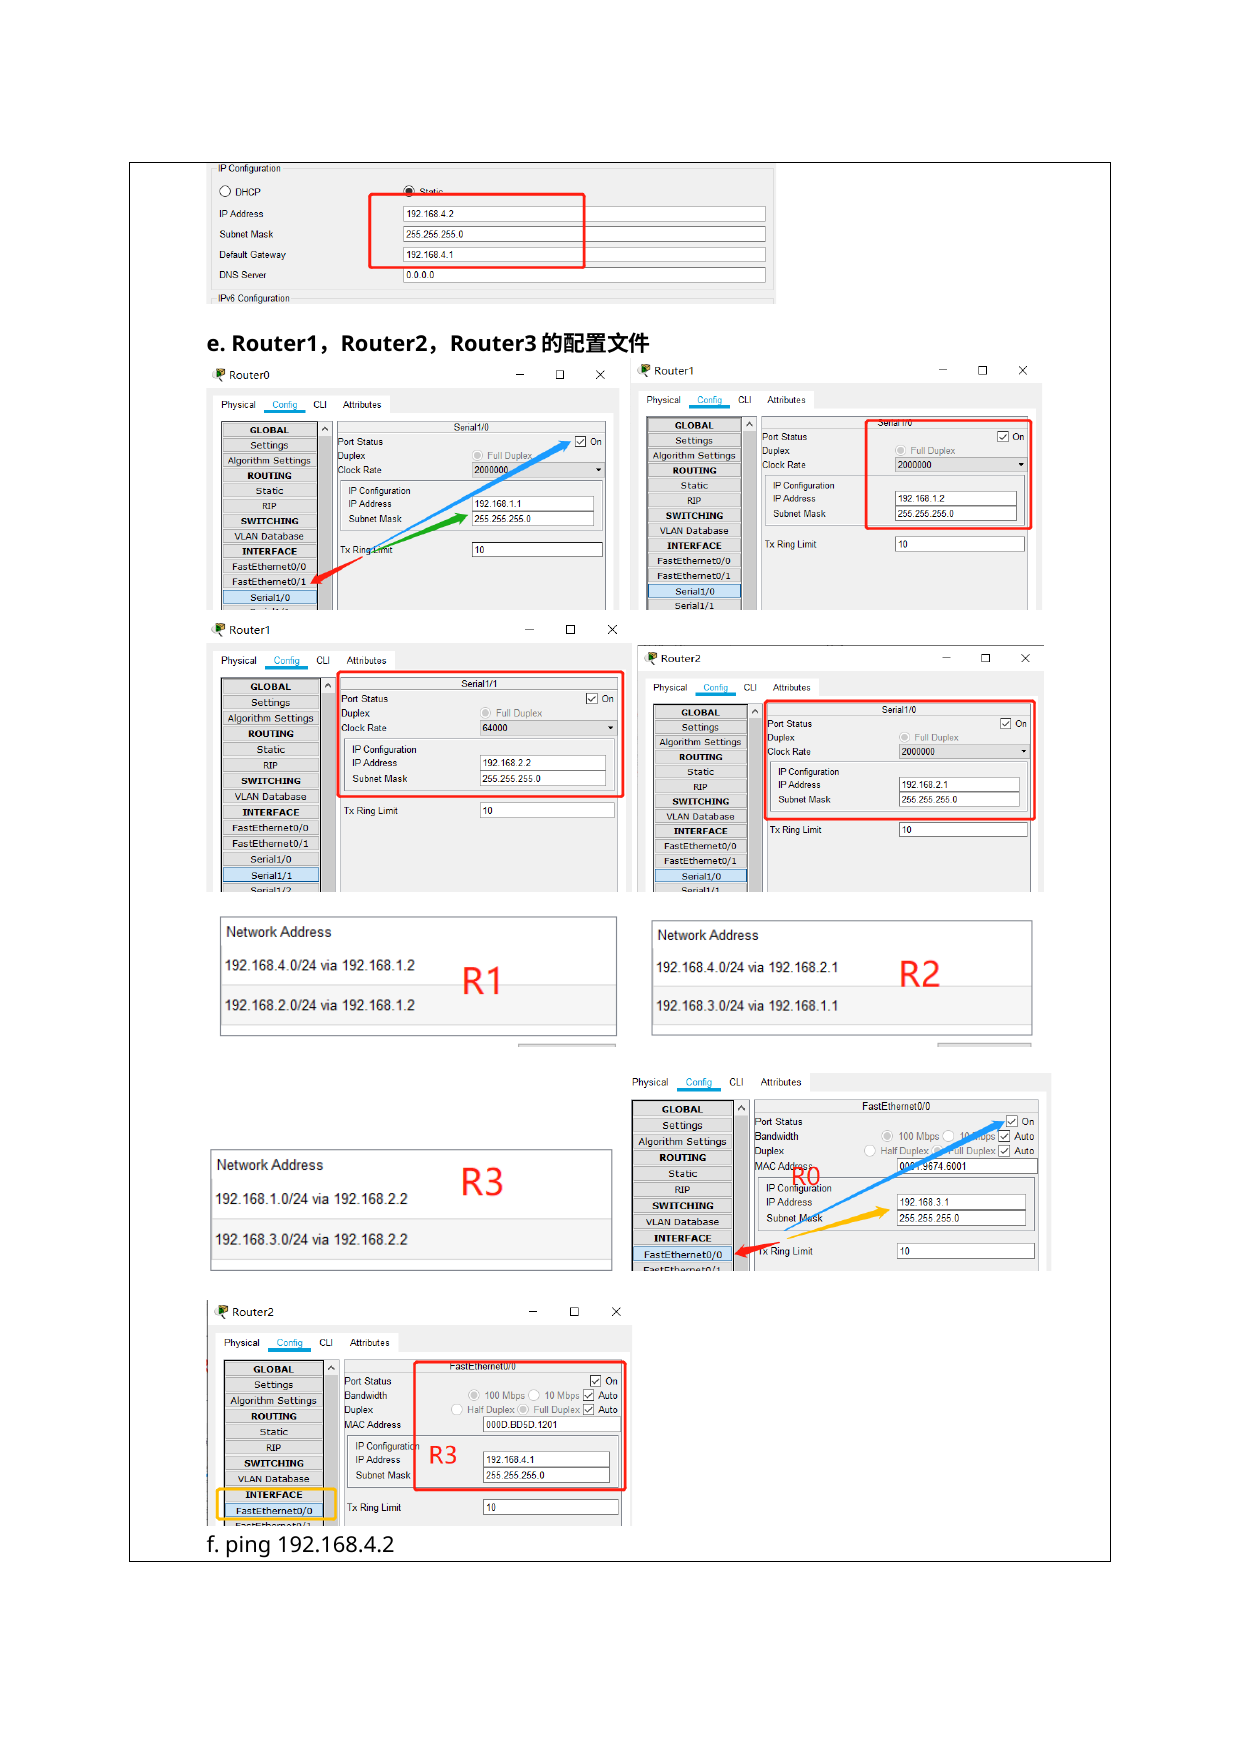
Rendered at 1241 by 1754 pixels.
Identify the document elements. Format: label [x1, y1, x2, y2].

picture [206, 618, 632, 892]
picture [637, 645, 1044, 892]
picture [630, 358, 1043, 610]
picture [206, 1147, 620, 1271]
picture [634, 914, 1049, 1047]
picture [206, 163, 777, 304]
table_cell [130, 163, 1110, 1561]
picture [206, 364, 620, 610]
picture [206, 910, 629, 1047]
picture [206, 1300, 633, 1526]
picture [625, 1073, 1052, 1271]
